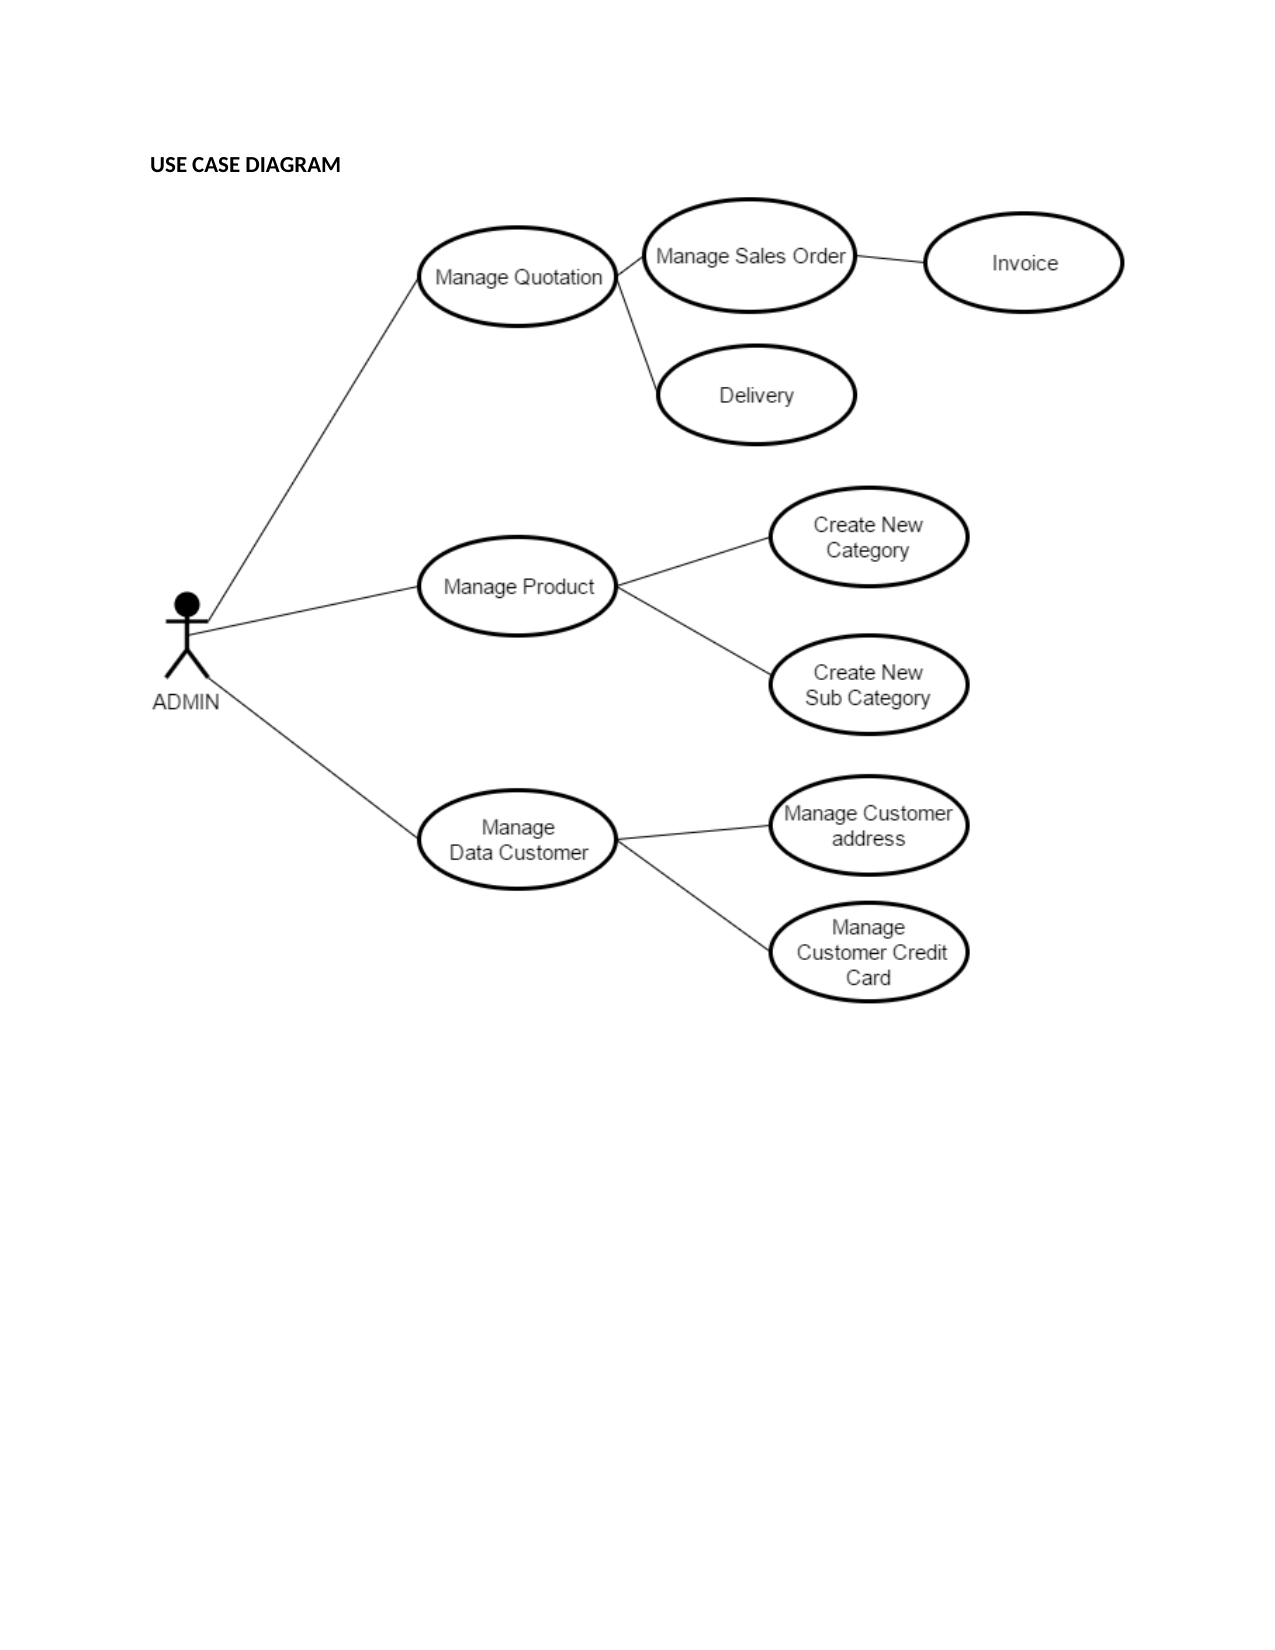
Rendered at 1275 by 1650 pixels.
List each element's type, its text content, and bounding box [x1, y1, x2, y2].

text USE CASE DIAGRAM [150, 150, 1125, 178]
